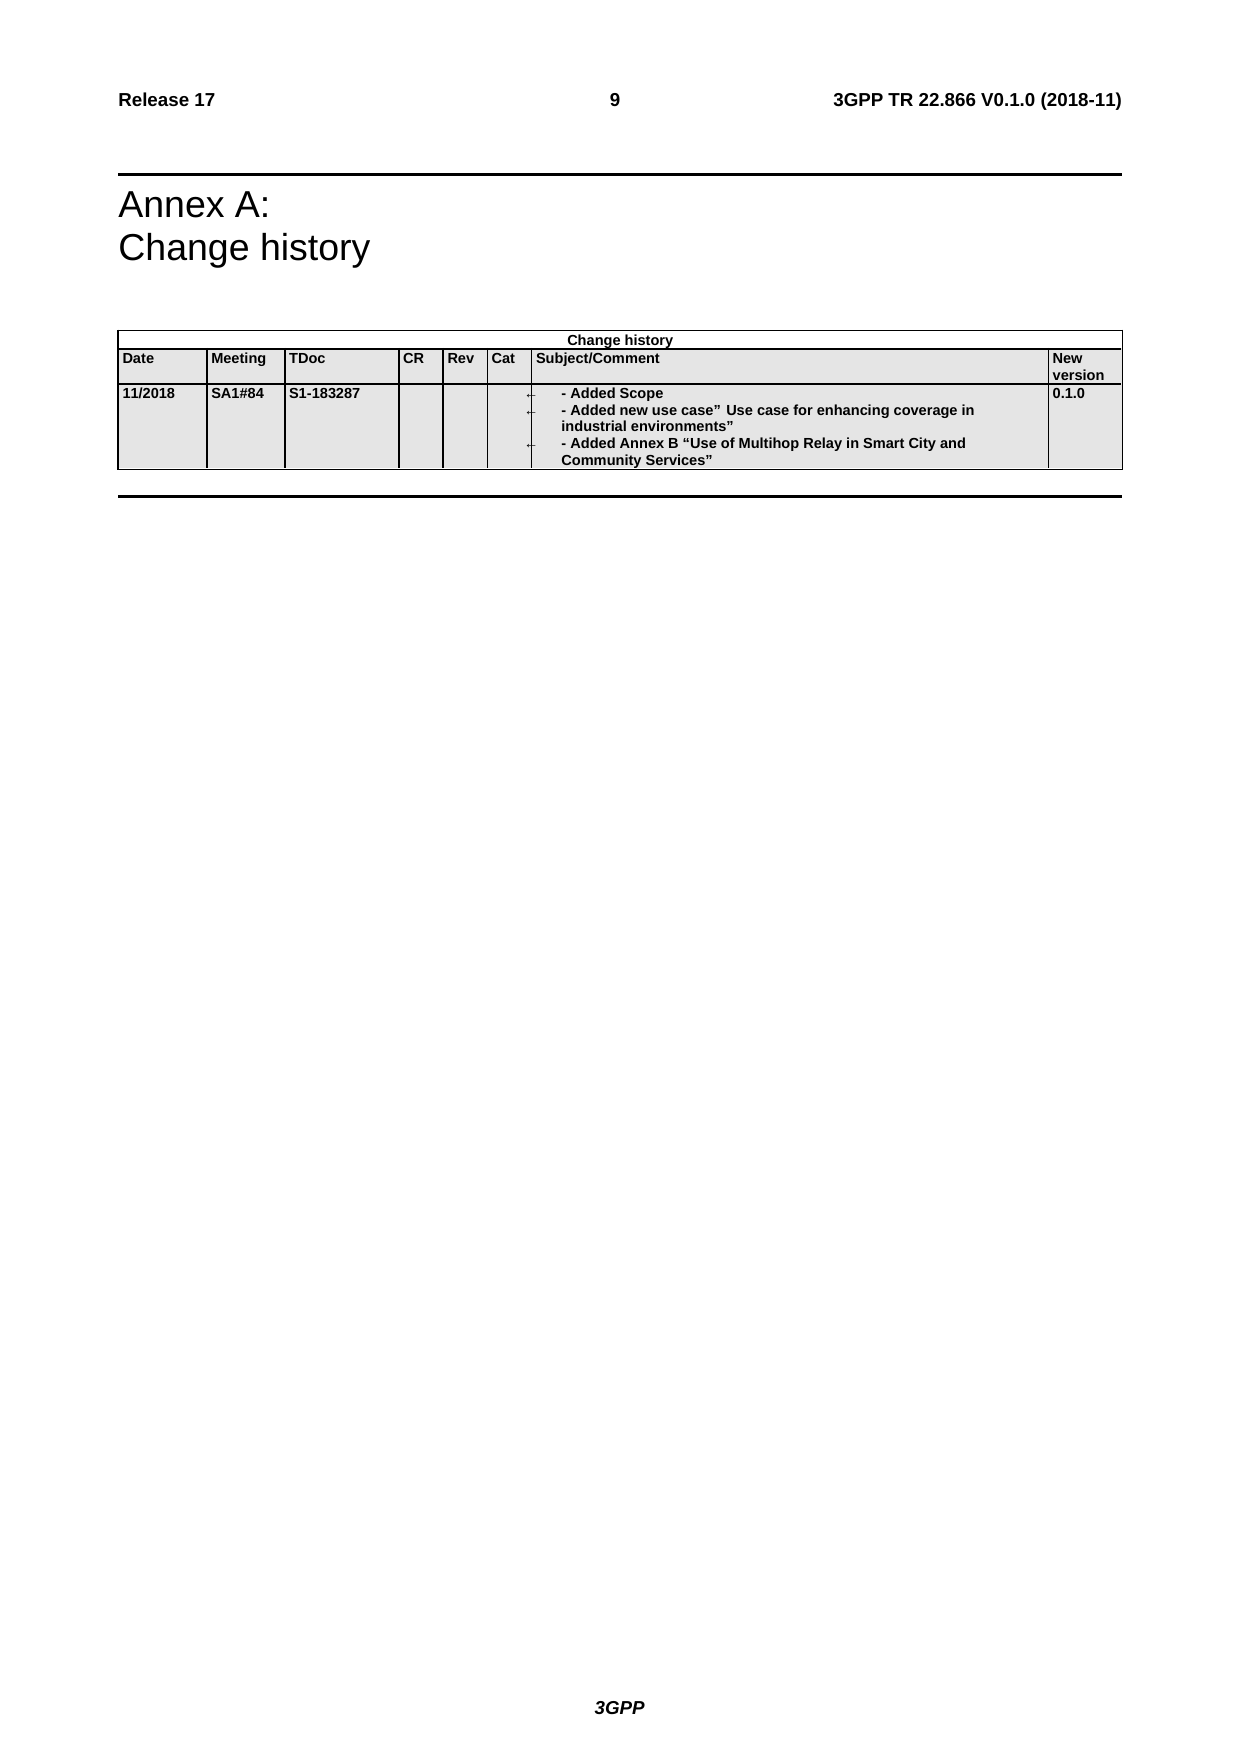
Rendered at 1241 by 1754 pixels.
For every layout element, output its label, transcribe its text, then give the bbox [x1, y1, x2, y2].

table_header Change history [119, 331, 1122, 348]
table_cell [208, 385, 284, 468]
table_cell [400, 385, 442, 468]
table_cell [1049, 383, 1122, 468]
table_cell [532, 385, 1048, 468]
subtitle Annex A: Change history [118, 176, 1122, 268]
table_cell Rev [444, 350, 487, 383]
table_cell Subject/Comment [532, 350, 1048, 383]
table_cell Meeting [208, 350, 284, 383]
table_cell [286, 385, 398, 468]
table_cell [119, 385, 206, 468]
table_cell Date [119, 350, 206, 383]
table_cell TDoc [286, 350, 398, 383]
table_cell New version [1049, 348, 1122, 383]
table_cell Cat [488, 350, 531, 383]
table_cell CR [400, 350, 442, 383]
table_cell [444, 385, 487, 468]
table_cell [488, 385, 531, 468]
